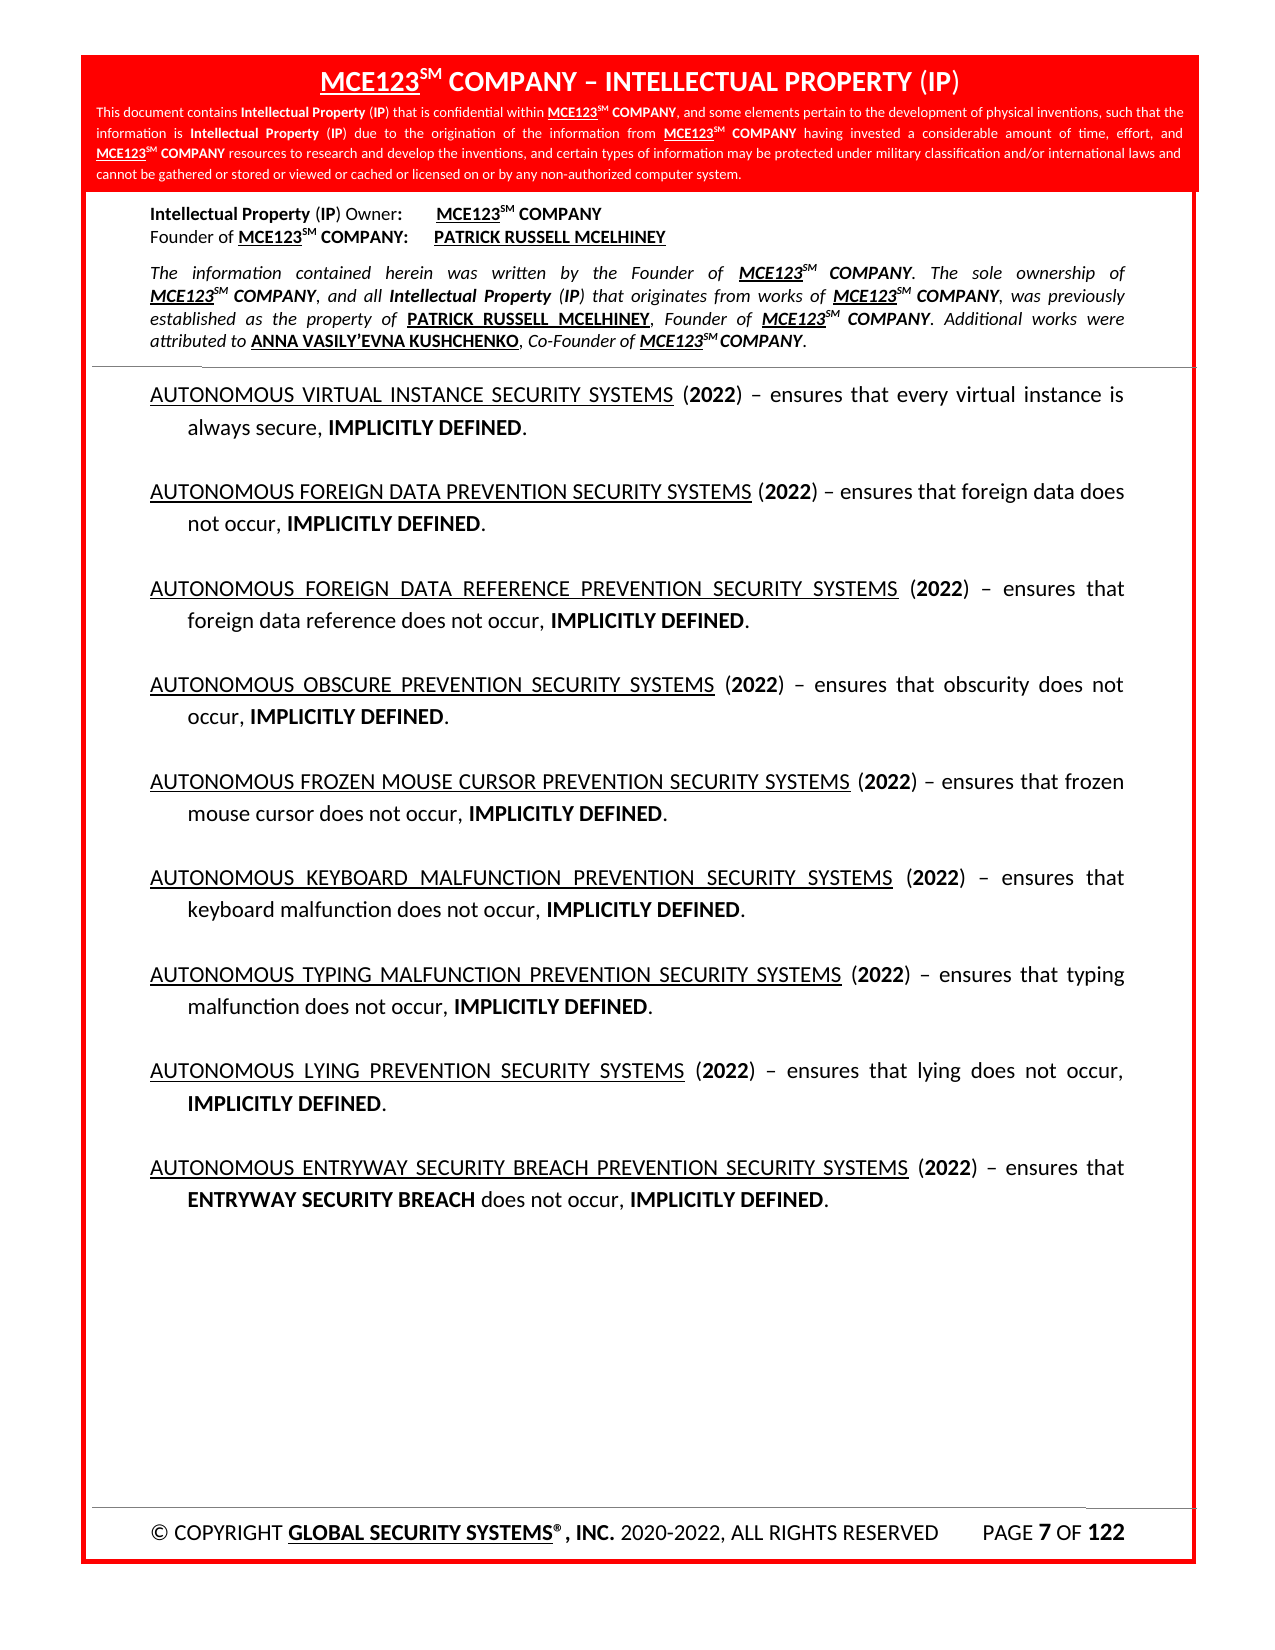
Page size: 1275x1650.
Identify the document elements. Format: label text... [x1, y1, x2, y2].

text AUTONOMOUS TYPING MALFUNCTION PREVENTION SECURITY SYSTEMS (2022) – ensures that typing malfunction does not occur, IMPLICITLY DEFINED. [150, 960, 1125, 1020]
text AUTONOMOUS FOREIGN DATA PREVENTION SECURITY SYSTEMS (2022) – ensures that foreign data does not occur, IMPLICITLY DEFINED. [150, 477, 1125, 537]
text AUTONOMOUS FOREIGN DATA REFERENCE PREVENTION SECURITY SYSTEMS (2022) – ensures that foreign data reference does not occur, IMPLICITLY DEFINED. [150, 574, 1125, 634]
text AUTONOMOUS FROZEN MOUSE CURSOR PREVENTION SECURITY SYSTEMS (2022) – ensures that frozen mouse cursor does not occur, IMPLICITLY DEFINED. [150, 767, 1125, 827]
text AUTONOMOUS KEYBOARD MALFUNCTION PREVENTION SECURITY SYSTEMS (2022) – ensures that keyboard malfunction does not occur, IMPLICITLY DEFINED. [150, 863, 1125, 923]
text AUTONOMOUS ENTRYWAY SECURITY BREACH PREVENTION SECURITY SYSTEMS (2022) – ensures that ENTRYWAY SECURITY BREACH does not occur, IMPLICITLY DEFINED. [150, 1153, 1125, 1213]
text AUTONOMOUS LYING PREVENTION SECURITY SYSTEMS (2022) – ensures that lying does not occur, IMPLICITLY DEFINED. [150, 1056, 1125, 1117]
text AUTONOMOUS OBSCURE PREVENTION SECURITY SYSTEMS (2022) – ensures that obscurity does not occur, IMPLICITLY DEFINED. [150, 670, 1125, 730]
text AUTONOMOUS VIRTUAL INSTANCE SECURITY SYSTEMS (2022) – ensures that every virtual instance is always secure, IMPLICITLY DEFINED. [150, 381, 1125, 441]
